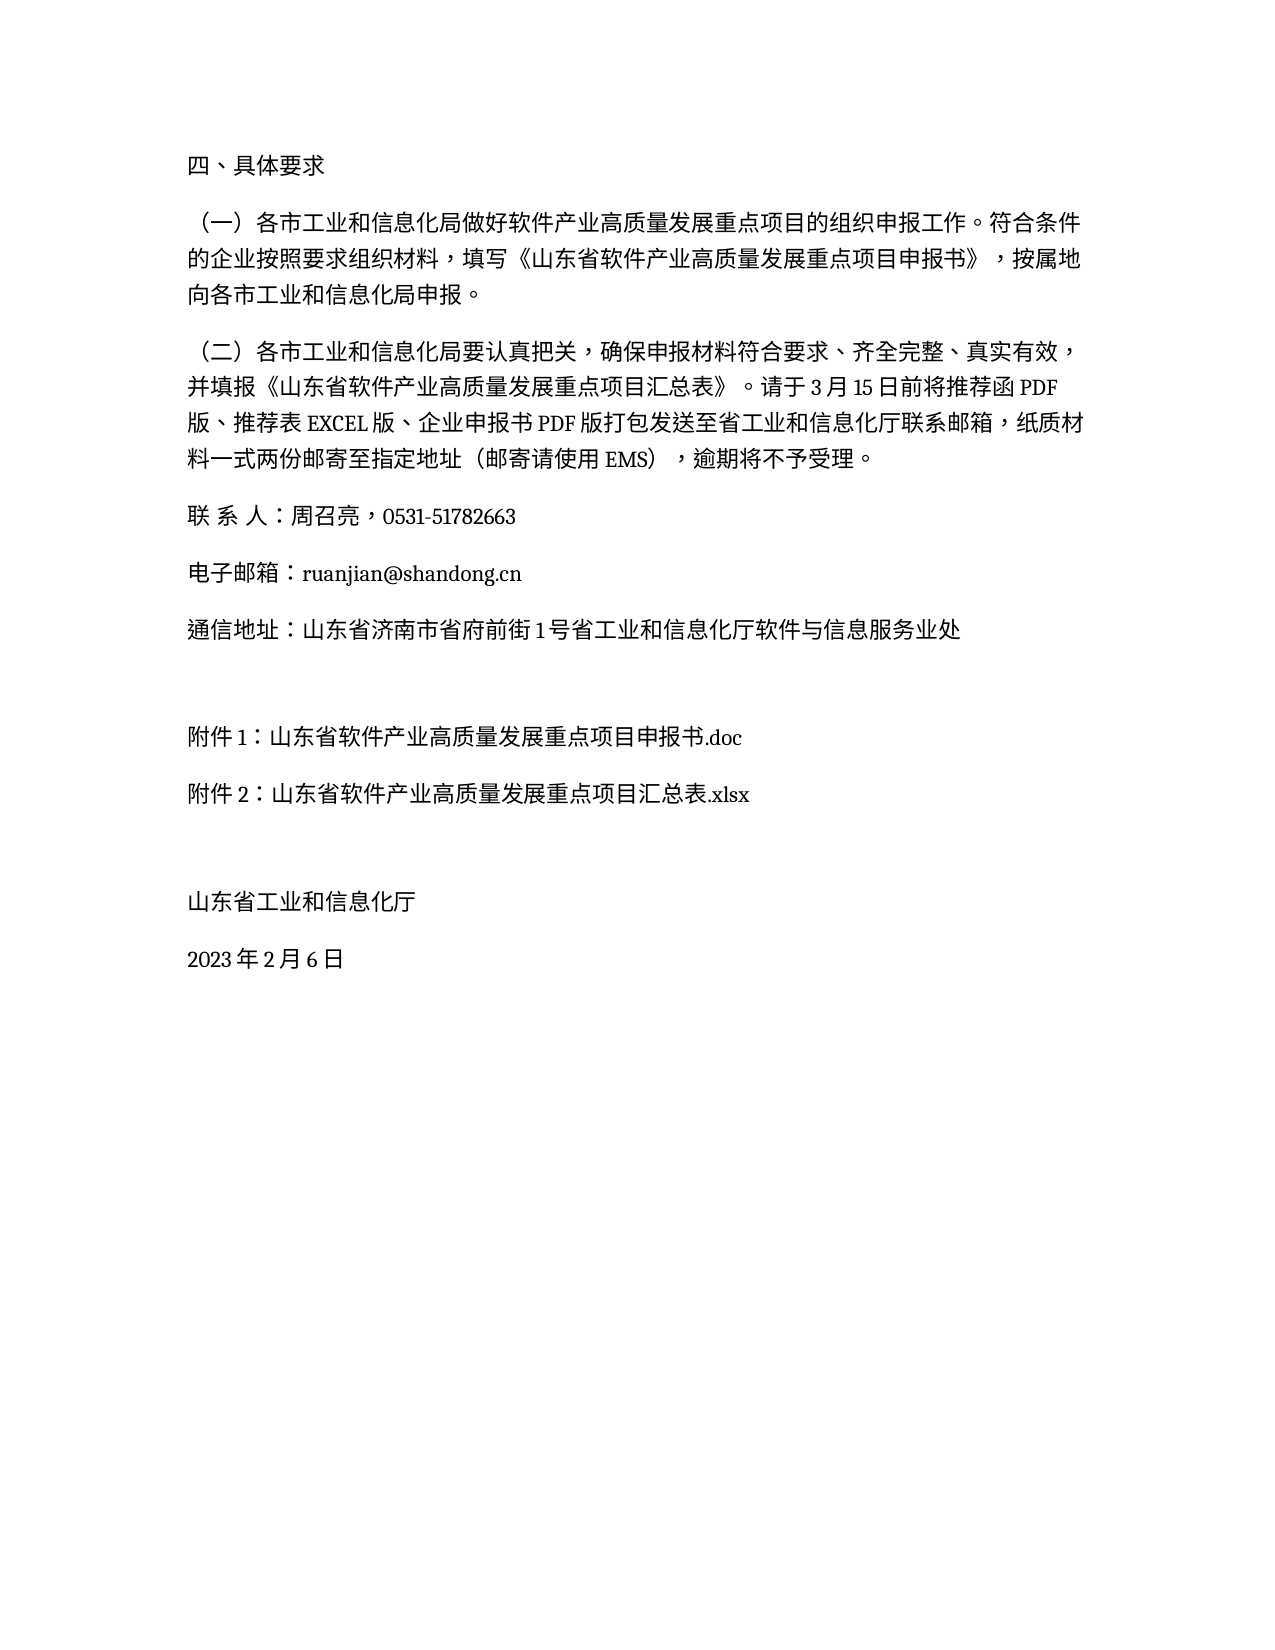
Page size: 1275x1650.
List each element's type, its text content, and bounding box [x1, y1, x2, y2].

text 联 系 人：周召亮，0531-51782663 [187, 500, 1087, 531]
text 通信地址：山东省济南市省府前街1号省工业和信息化厅软件与信息服务业处 [187, 613, 1087, 645]
text （二）各市工业和信息化局要认真把关，确保申报材料符合要求、齐全完整、真实有效，并填报《山东省软件产业高质量发展重点项目汇总表》。请于3月15日前将推荐函PDF版、推荐表EXCEL版、企业申报书PDF版打包发送至省工业和信息化厅联系邮箱，纸质材料一式两份邮寄至指定地址（邮寄请使用EMS），逾期将不予受理。 [187, 335, 1087, 474]
text 四、具体要求 [187, 150, 1087, 181]
text 附件2：山东省软件产业高质量发展重点项目汇总表.xlsx [187, 778, 1087, 809]
text 2023年2月6日 [187, 943, 1087, 974]
text （一）各市工业和信息化局做好软件产业高质量发展重点项目的组织申报工作。符合条件的企业按照要求组织材料，填写《山东省软件产业高质量发展重点项目申报书》，按属地向各市工业和信息化局申报。 [187, 207, 1087, 310]
text 附件1：山东省软件产业高质量发展重点项目申报书.doc [187, 721, 1087, 753]
text 山东省工业和信息化厅 [187, 886, 1087, 917]
text 电子邮箱：ruanjian@shandong.cn [187, 557, 1087, 588]
